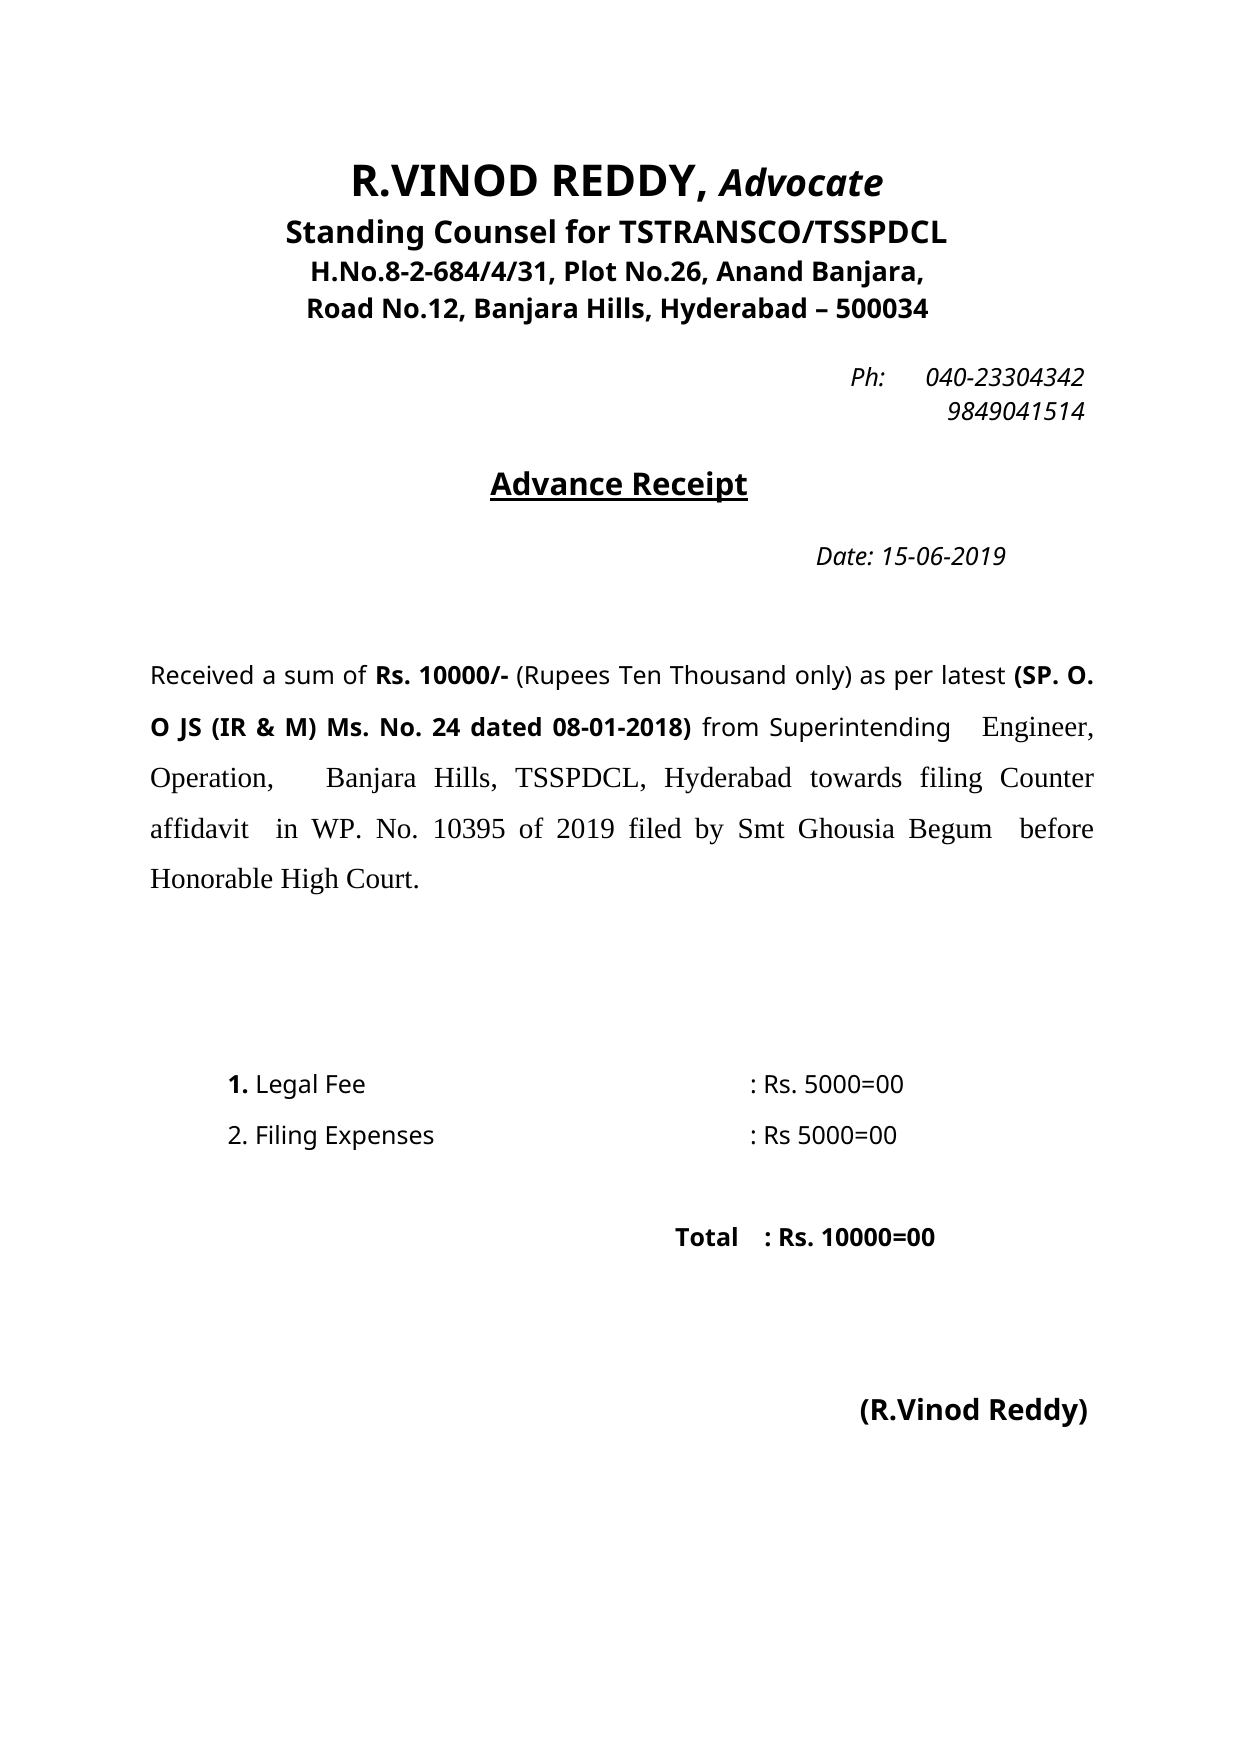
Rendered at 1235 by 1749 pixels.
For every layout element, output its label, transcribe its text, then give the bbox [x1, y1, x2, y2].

text Ph: 040-23304342 [150, 360, 1084, 394]
list Legal Fee : Rs. 5000=00 [227, 1066, 969, 1100]
text Date: 15-06-2019 [227, 539, 1006, 573]
text Road No.12, Banjara Hills, Hyderabad – 500034 [150, 289, 1084, 326]
list Filing Expenses : Rs 5000=00 [227, 1117, 969, 1151]
text H.No.8-2-684/4/31, Plot No.26, Anand Banjara, [150, 252, 1084, 289]
text Advance Receipt [150, 462, 1088, 505]
list Received a sum of Rs. 10000/- (Rupees Ten Thousand only) as per latest (SP. O. O JS (IR & M) Ms. No. 24 dated 08-01-2018) from Superintending Engineer, Operation, Banjara Hills, TSSPDCL, Hyderabad towards filing Counter affidavit in WP. No. 10395 of 2019 filed by Smt Ghousia Begum before Honorable High Court. [150, 658, 1094, 896]
text 9849041514 [150, 394, 1084, 428]
text Standing Counsel for TSTRANSCO/TSSPDCL [227, 209, 1006, 252]
text R.VINOD REDDY, Advocate [227, 150, 1006, 209]
list Total : Rs. 10000=00 [150, 1219, 969, 1253]
text (R.Vinod Reddy) [677, 1389, 1088, 1429]
